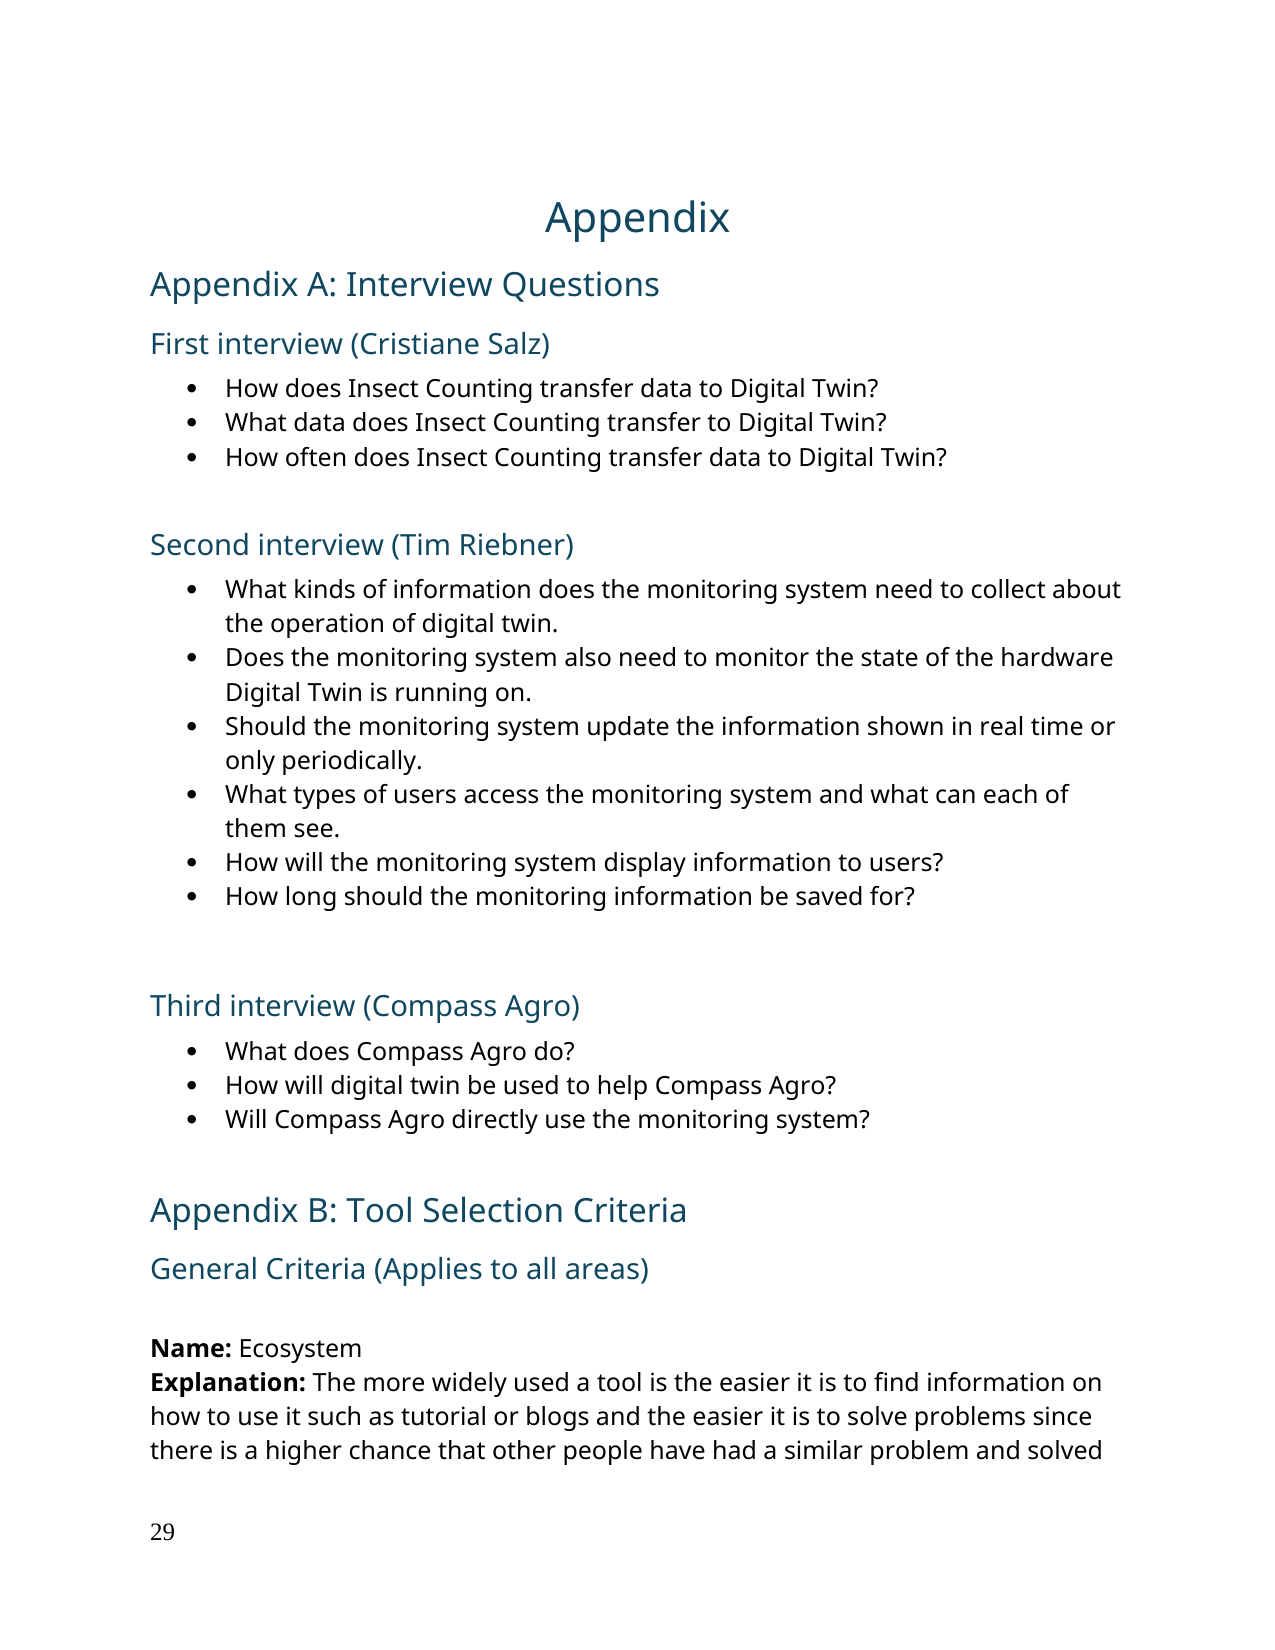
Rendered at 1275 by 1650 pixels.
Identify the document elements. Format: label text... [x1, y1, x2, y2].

list How often does Insect Counting transfer data to Digital Twin? [187, 439, 1125, 473]
subtitle General Criteria (Applies to all areas) [150, 1249, 1125, 1288]
list Should the monitoring system update the information shown in real time or only periodically. [187, 708, 1125, 776]
subtitle Appendix B: Tool Selection Criteria [150, 1187, 1125, 1232]
list Does the monitoring system also need to monitor the state of the hardware Digital Twin is running on. [187, 640, 1125, 708]
list What kinds of information does the monitoring system need to collect about the operation of digital twin. [187, 572, 1125, 640]
list Will Compass Agro directly use the monitoring system? [187, 1102, 1125, 1136]
subtitle Third interview (Compass Agro) [150, 986, 1125, 1025]
list How will digital twin be used to help Compass Agro? [187, 1068, 1125, 1102]
list How does Insect Counting transfer data to Digital Twin? [187, 371, 1125, 405]
list How will the monitoring system display information to users? [187, 844, 1125, 878]
text Name: Ecosystem [150, 1331, 1125, 1365]
subtitle First interview (Cristiane Salz) [150, 323, 1125, 363]
subtitle Second interview (Tim Riebner) [150, 524, 1125, 564]
subtitle Appendix A: Interview Questions [150, 261, 1125, 306]
list What data does Insect Counting transfer to Digital Twin? [187, 405, 1125, 439]
list How long should the monitoring information be saved for? [187, 878, 1125, 913]
list What does Compass Agro do? [187, 1034, 1125, 1068]
list What types of users access the monitoring system and what can each of them see. [187, 776, 1125, 844]
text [150, 1365, 1125, 1467]
subtitle Appendix [150, 187, 1125, 244]
